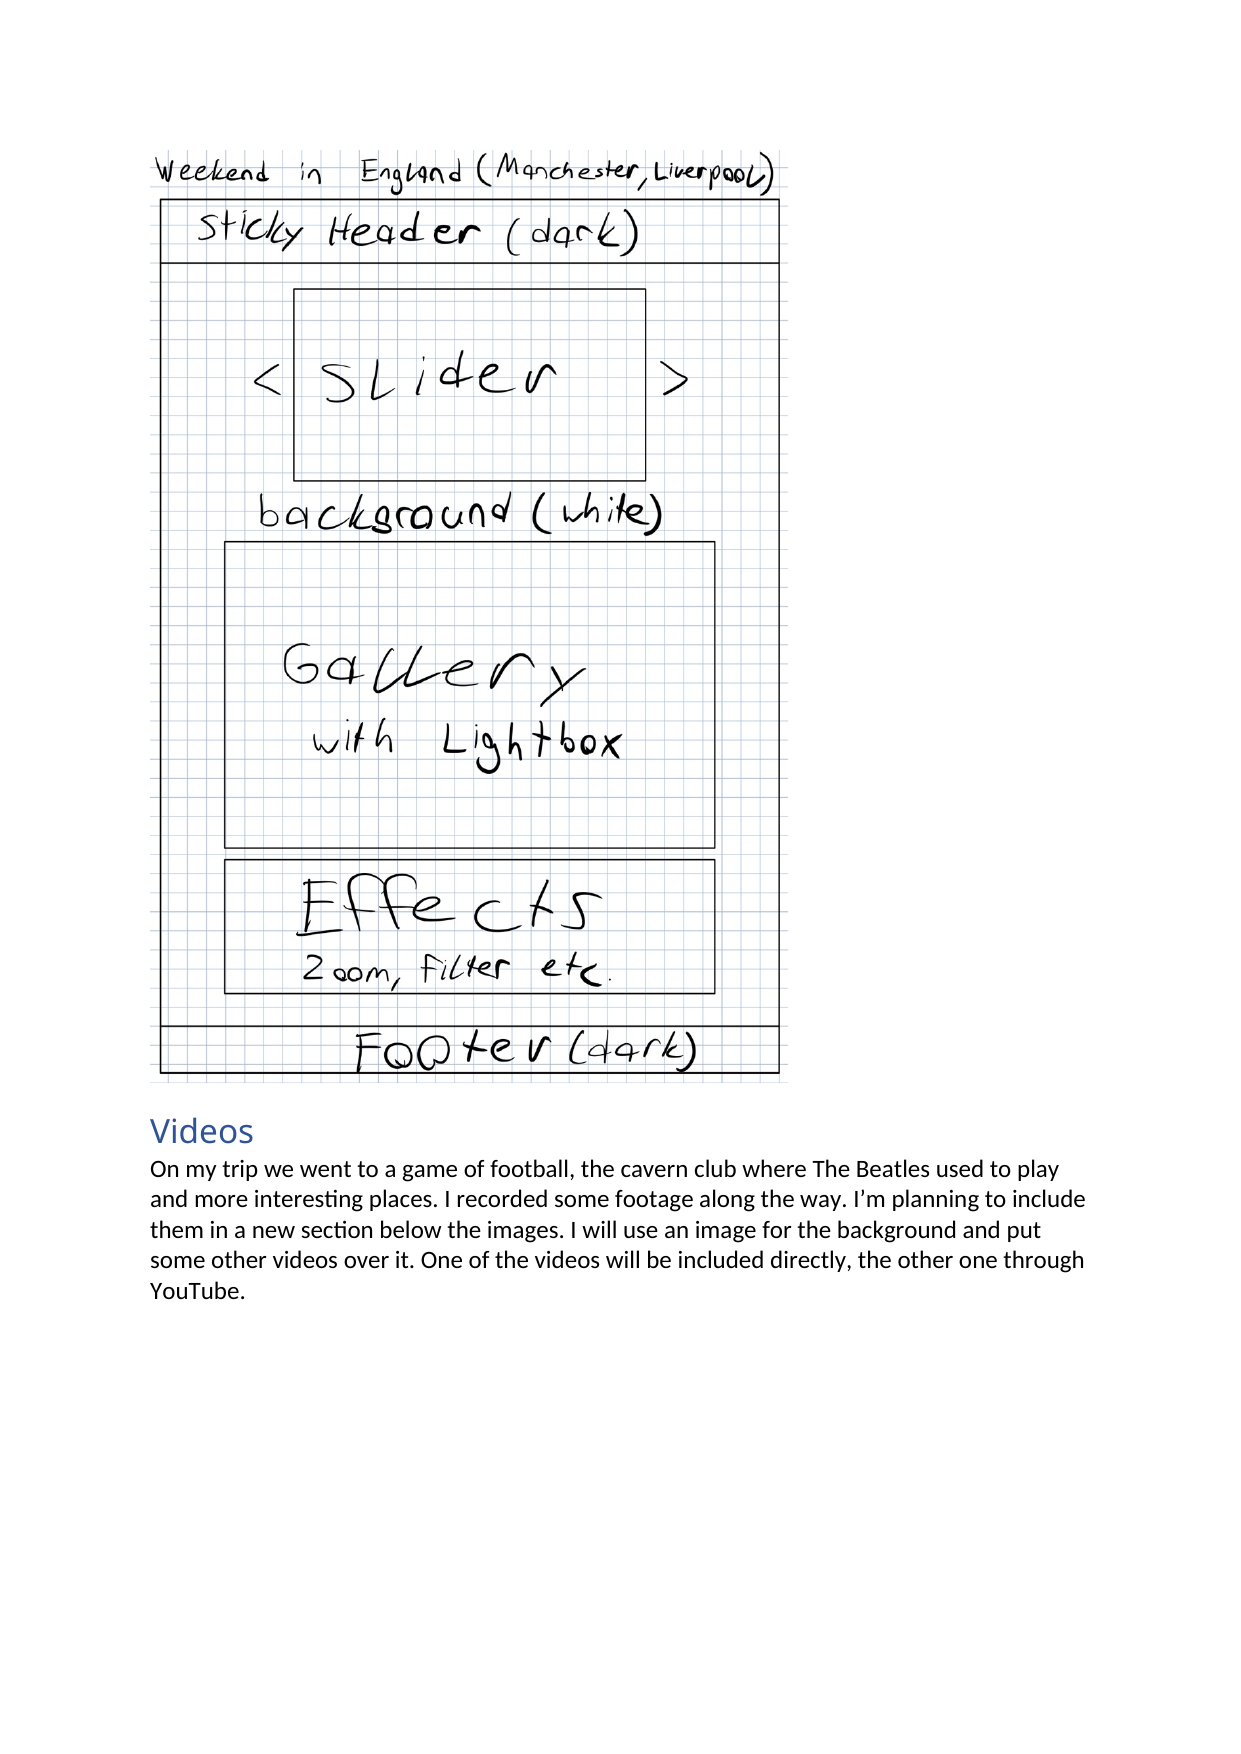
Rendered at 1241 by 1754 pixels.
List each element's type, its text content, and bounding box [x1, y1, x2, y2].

text On my trip we went to a game of football, the cavern club where The Beatles used to play and more interesting places. I recorded some footage along the way. I’m planning to include them in a new section below the images. I will use an image for the background and put some other videos over it. One of the videos will be included directly, the other one through YouTube. [150, 1153, 1090, 1306]
picture [150, 150, 789, 1083]
subtitle Videos [150, 1108, 1090, 1153]
